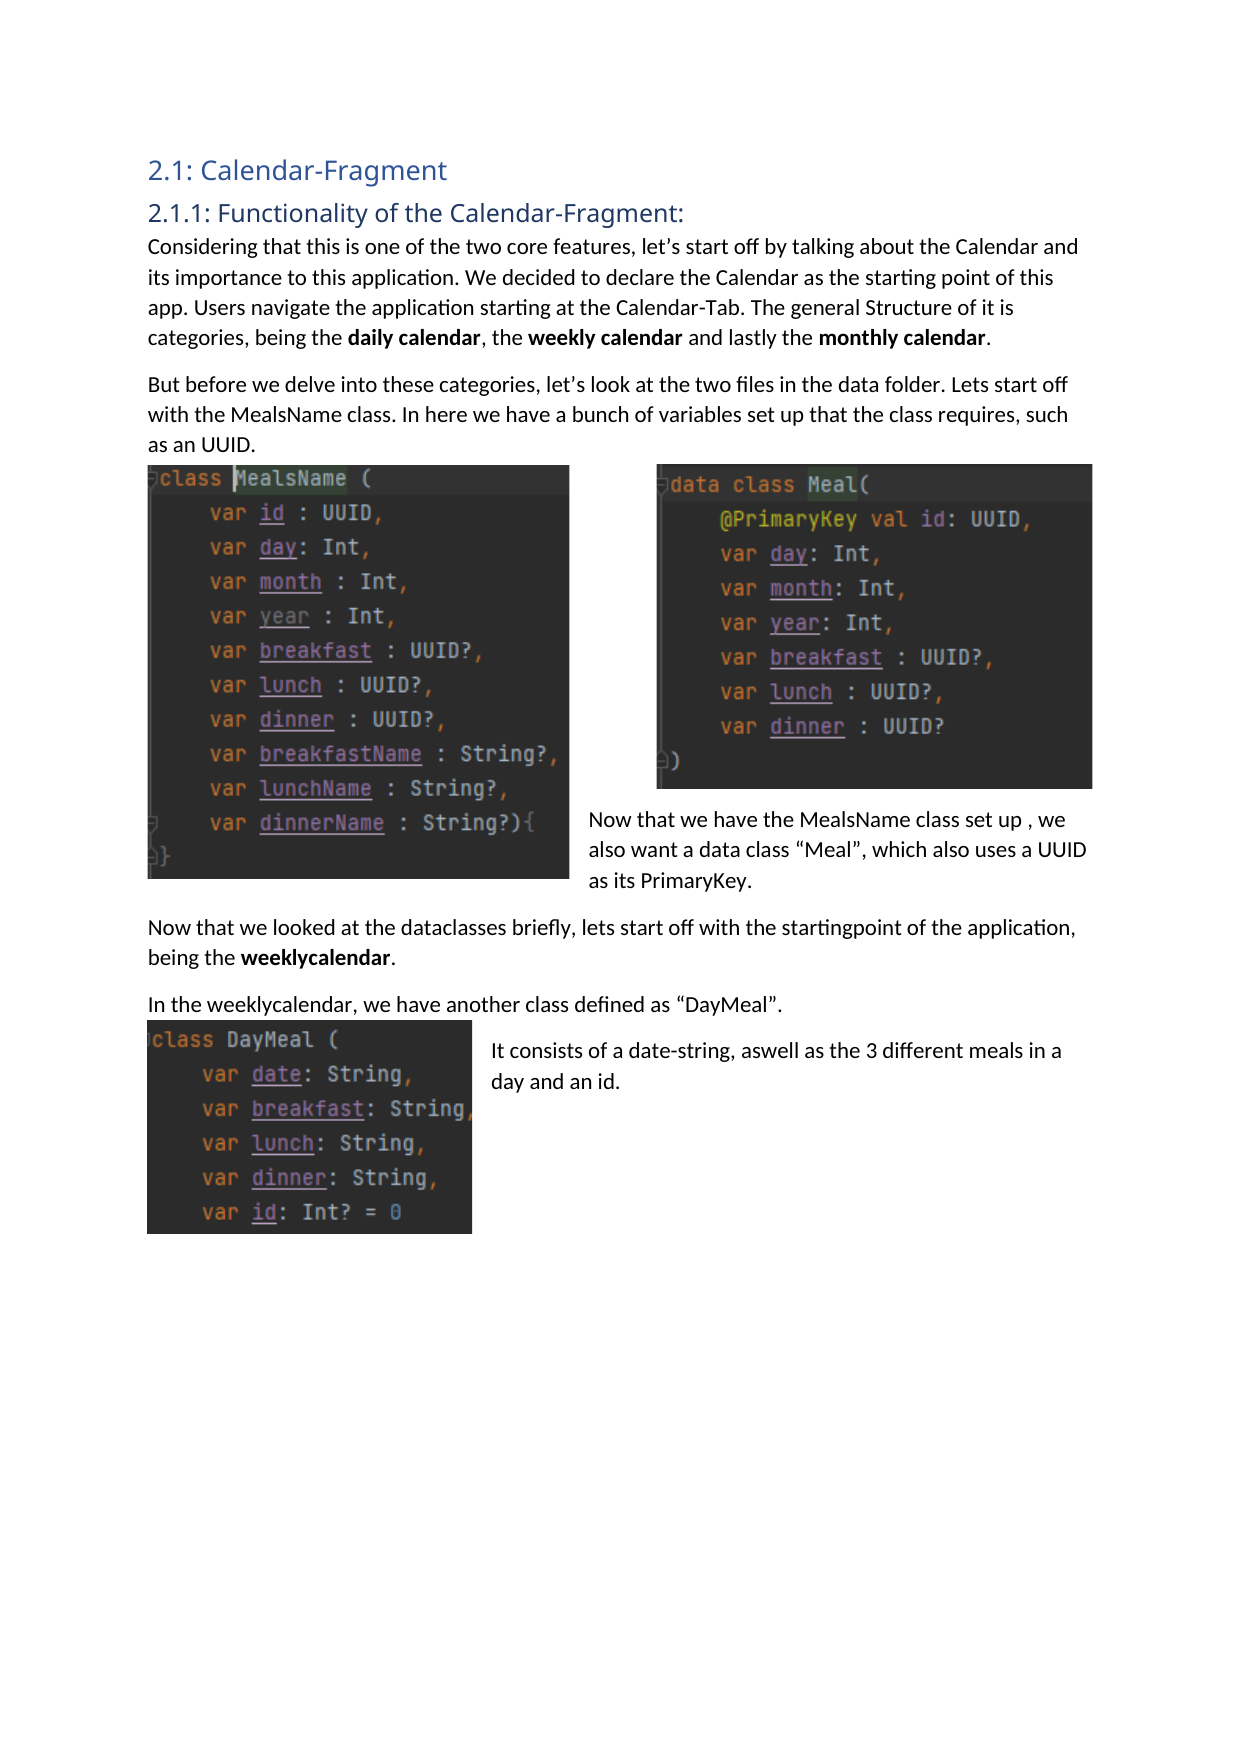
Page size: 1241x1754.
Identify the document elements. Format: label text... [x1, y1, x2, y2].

text Now that we have the MealsName class set up , we also want a data class “Meal”, which also uses a UUID as its PrimaryKey. [148, 805, 1093, 894]
picture [147, 465, 570, 879]
picture [147, 1020, 473, 1234]
text Considering that this is one of the two core features, let’s start off by talking about the Calendar and its importance to this application. We decided to declare the Calendar as the starting point of this app. Users navigate the application starting at the Calendar-Tab. The general Structure of it is categories, being the daily calendar, the weekly calendar and lastly the monthly calendar. [148, 232, 1093, 351]
text But before we delve into these categories, let’s look at the two files in the data folder. Lets start off with the MealsName class. In here we have a bunch of variables set up that the class requires, such as an UUID. [148, 370, 1093, 458]
text Now that we looked at the dataclasses briefly, lets start off with the startingpoint of the application, being the weeklycalendar. [148, 913, 1093, 971]
subtitle 2.1: Calendar-Fragment [148, 152, 1093, 189]
text In the weeklycalendar, we have another class defined as “DayMeal”. [148, 990, 1093, 1018]
text It consists of a date-string, aswell as the 3 different meals in a day and an id. [473, 1037, 1093, 1095]
picture [656, 464, 1093, 789]
subtitle 2.1.1: Functionality of the Calendar-Fragment: [148, 196, 1093, 230]
